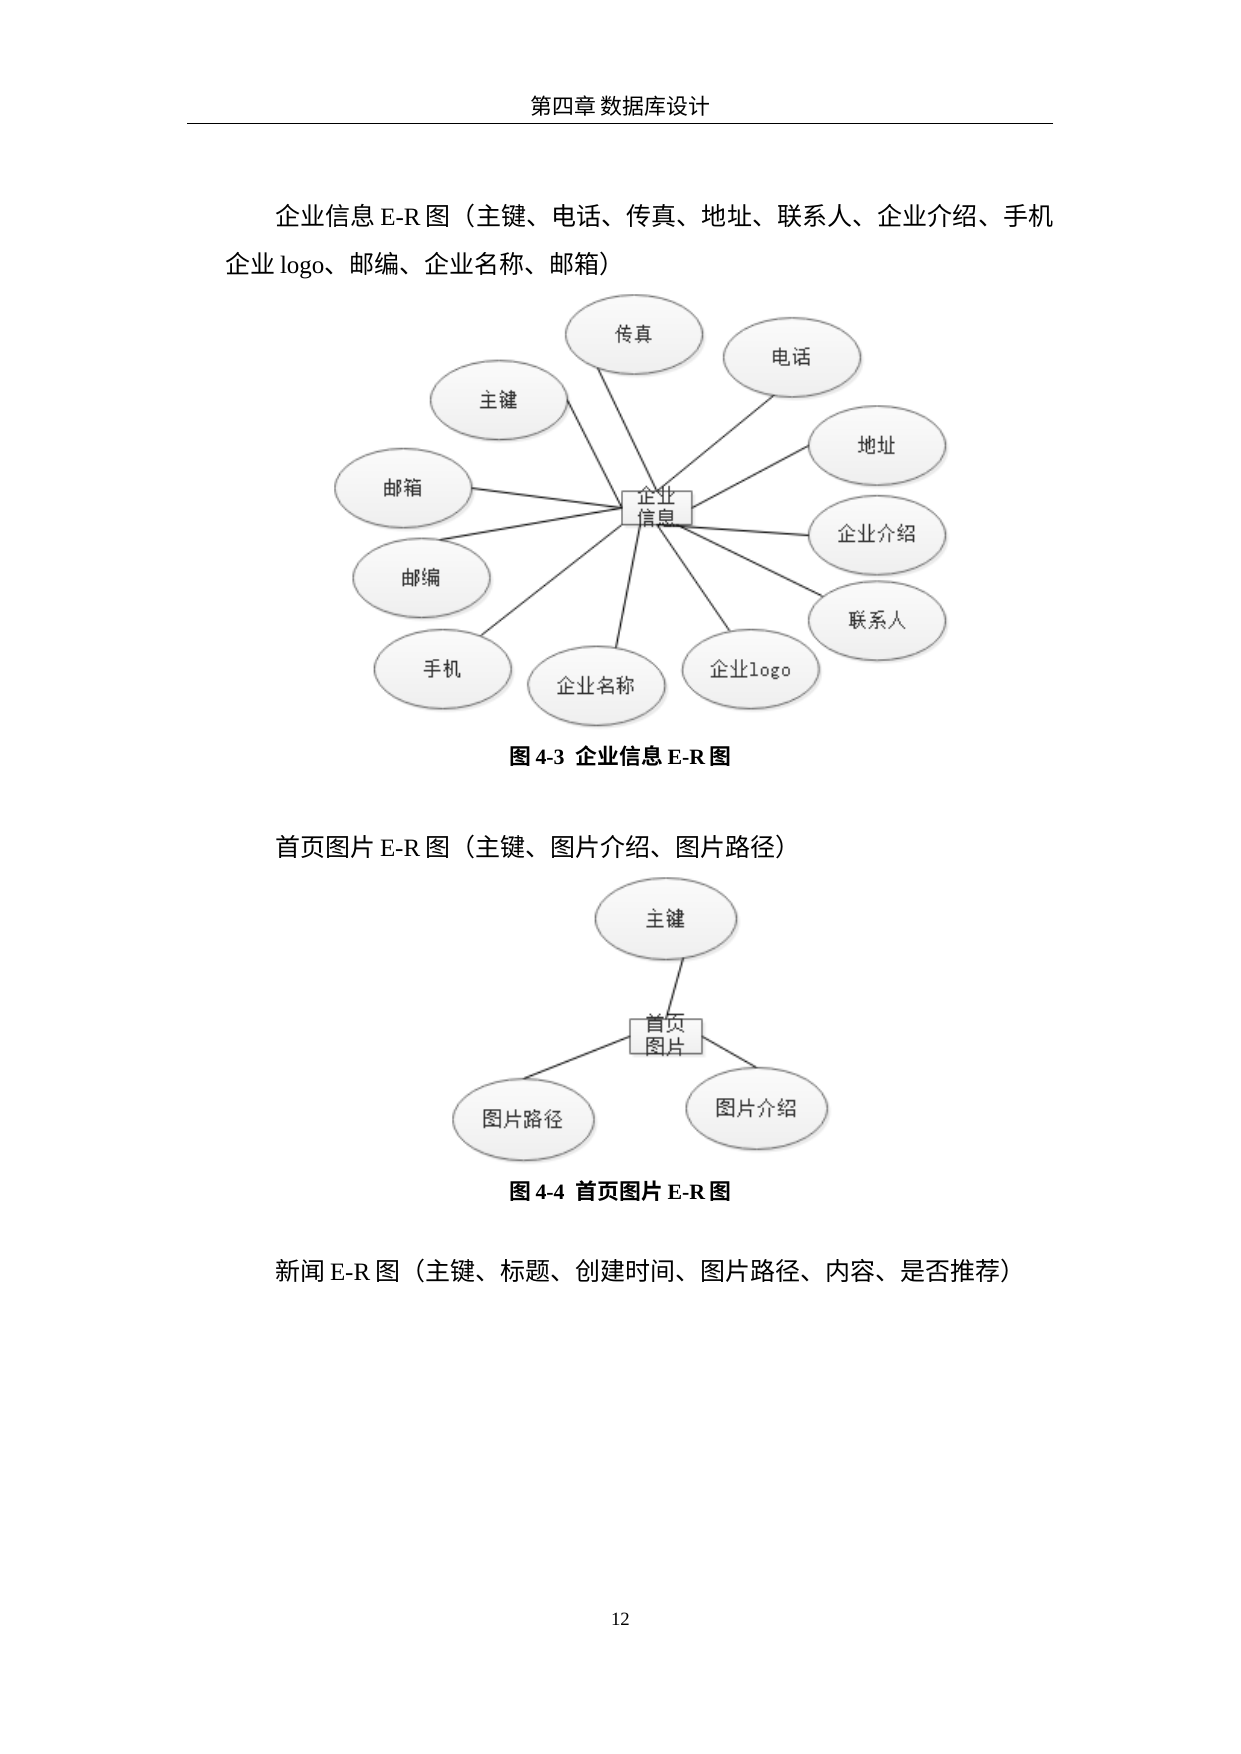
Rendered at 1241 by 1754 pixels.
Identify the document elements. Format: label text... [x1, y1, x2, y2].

picture [451, 876, 833, 1166]
text 首页图片E-R图（主键、图片介绍、图片路径） [225, 828, 1053, 864]
text 新闻E-R图（主键、标题、创建时间、图片路径、内容、是否推荐） [225, 1251, 1053, 1287]
text 图4-3 企业信息E-R图 [187, 739, 1053, 771]
picture [333, 293, 951, 731]
text 图4-4 首页图片E-R图 [187, 1174, 1053, 1206]
text 企业信息E-R图（主键、电话、传真、地址、联系人、企业介绍、手机、企业logo、邮编、企业名称、邮箱） [225, 196, 1053, 281]
